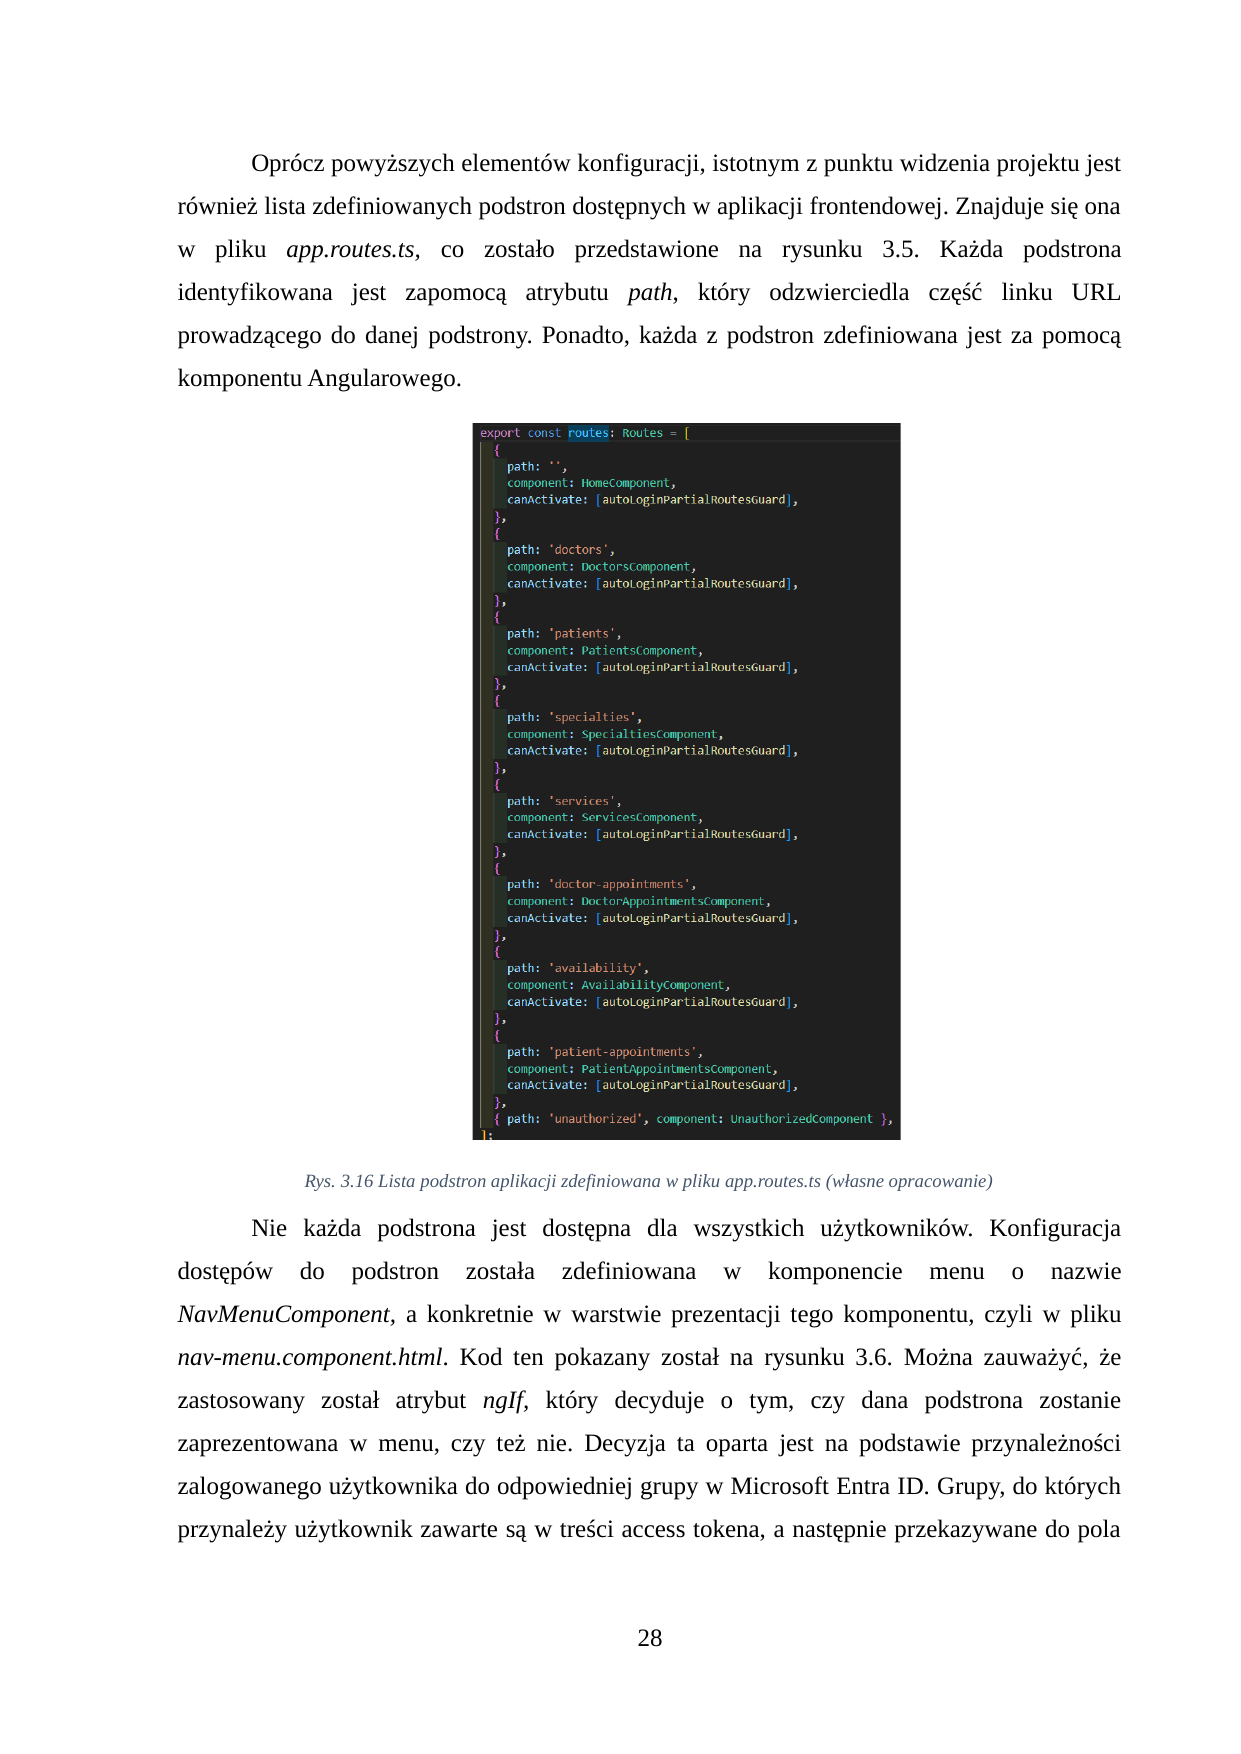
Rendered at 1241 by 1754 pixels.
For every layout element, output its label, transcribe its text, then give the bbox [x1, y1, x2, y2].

picture [472, 423, 901, 1140]
text Oprócz powyższych elementów konfiguracji, istotnym z punktu widzenia projektu jest również lista zdefiniowanych podstron dostępnych w aplikacji frontendowej. Znajduje się ona w pliku app.routes.ts, co zostało przedstawione na rysunku 3.5. Każda podstrona identyfikowana jest zapomocą atrybutu path, który odzwierciedla część linku URL prowadzącego do danej podstrony. Ponadto, każda z podstron zdefiniowana jest za pomocą komponentu Angularowego. [177, 148, 1122, 392]
